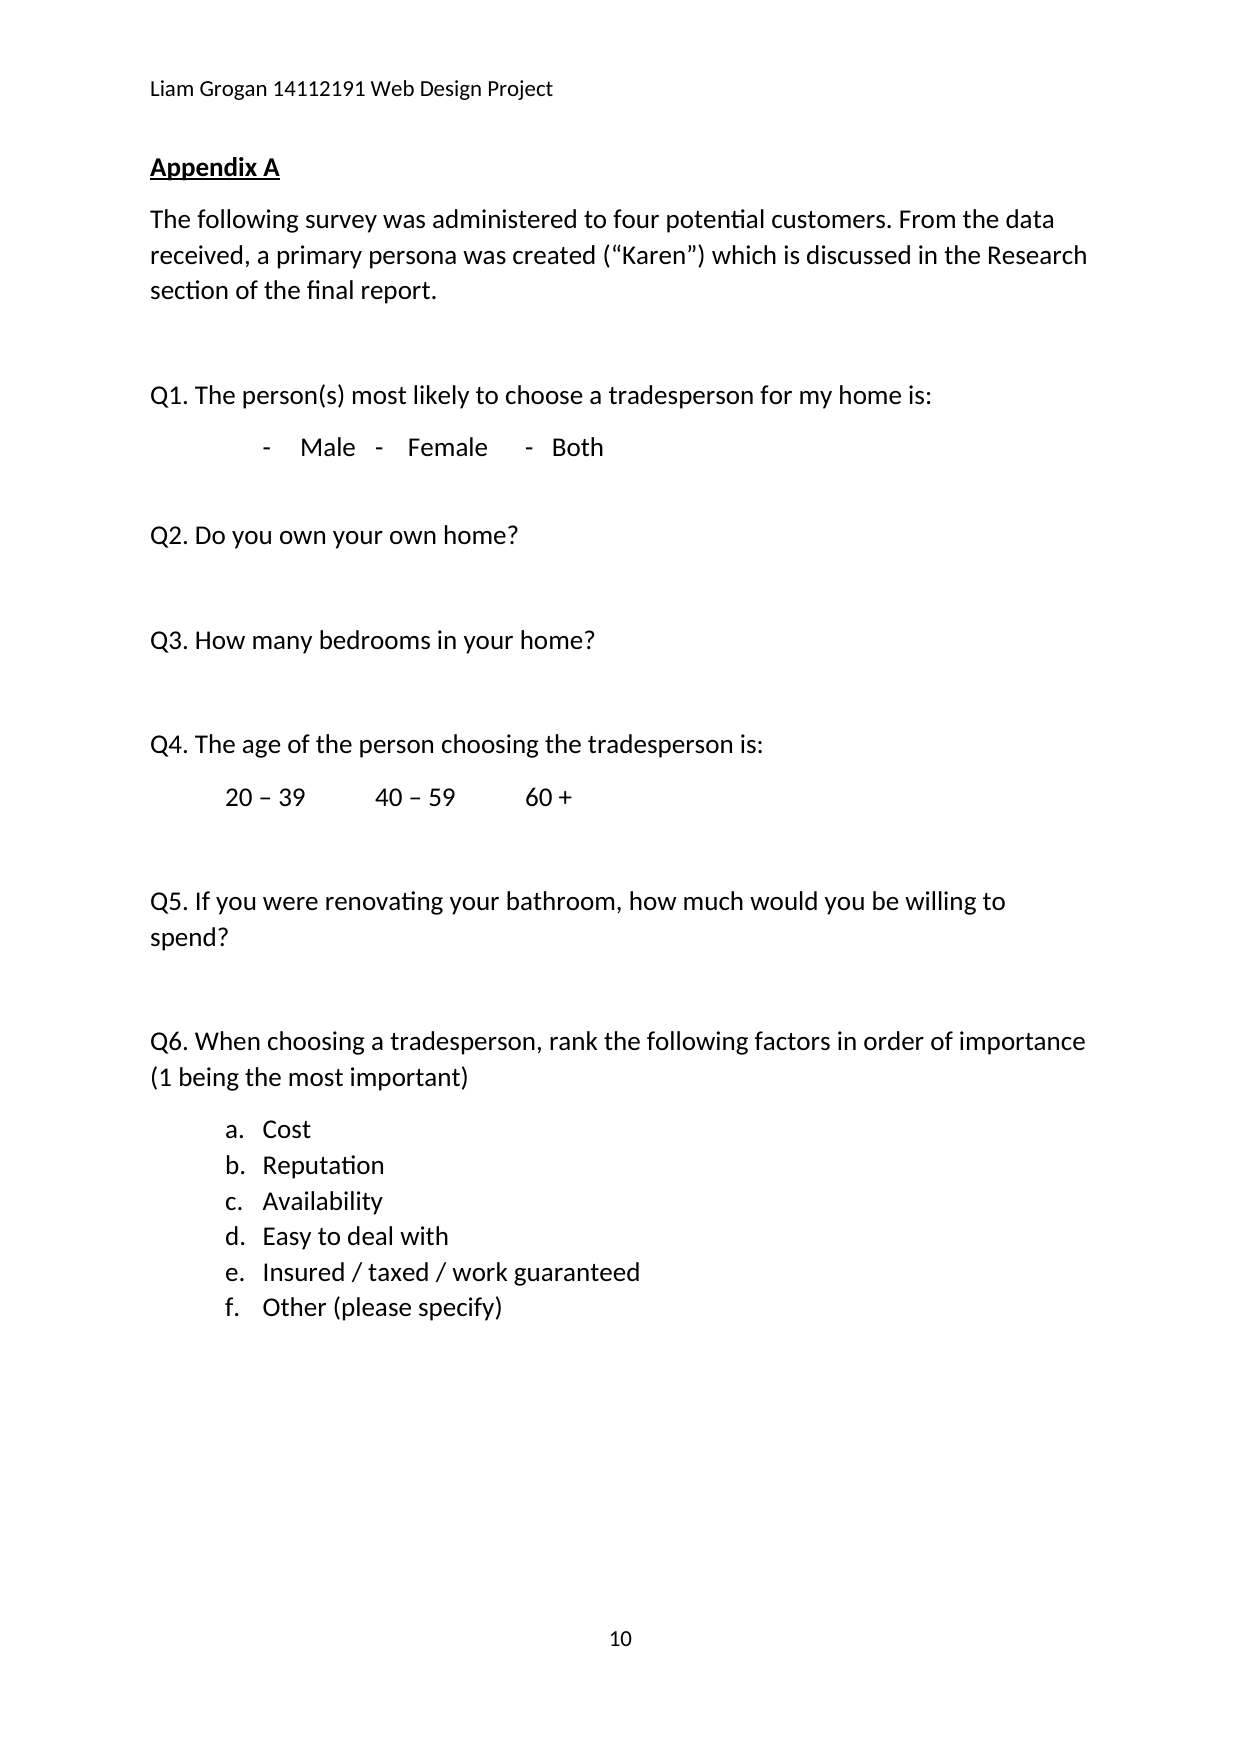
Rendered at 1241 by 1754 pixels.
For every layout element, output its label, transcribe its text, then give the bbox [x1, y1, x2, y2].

text Q3. How many bedrooms in your home? [150, 623, 1090, 656]
text Q4. The age of the person choosing the tradesperson is: [150, 727, 1090, 761]
list Male - Female - Both [262, 430, 1090, 463]
list Cost [225, 1112, 1090, 1146]
text Appendix A [150, 150, 1090, 183]
text Q6. When choosing a tradesperson, rank the following factors in order of importance (1 being the most important) [150, 1024, 1090, 1093]
text Q1. The person(s) most likely to choose a tradesperson for my home is: [150, 378, 1090, 411]
text Q5. If you were renovating your bathroom, how much would you be willing to spend? [150, 884, 1090, 953]
list Easy to deal with [225, 1219, 1090, 1252]
text 20 – 39 40 – 59 60 + [150, 780, 1090, 813]
list Reputation [225, 1148, 1090, 1181]
list Other (please specify) [225, 1291, 1090, 1324]
list Availability [225, 1184, 1090, 1217]
list Insured / taxed / work guaranteed [225, 1255, 1090, 1288]
text The following survey was administered to four potential customers. From the data received, a primary persona was created (“Karen”) which is discussed in the Research section of the final report. [150, 202, 1090, 307]
text Q2. Do you own your own home? [150, 518, 1090, 551]
